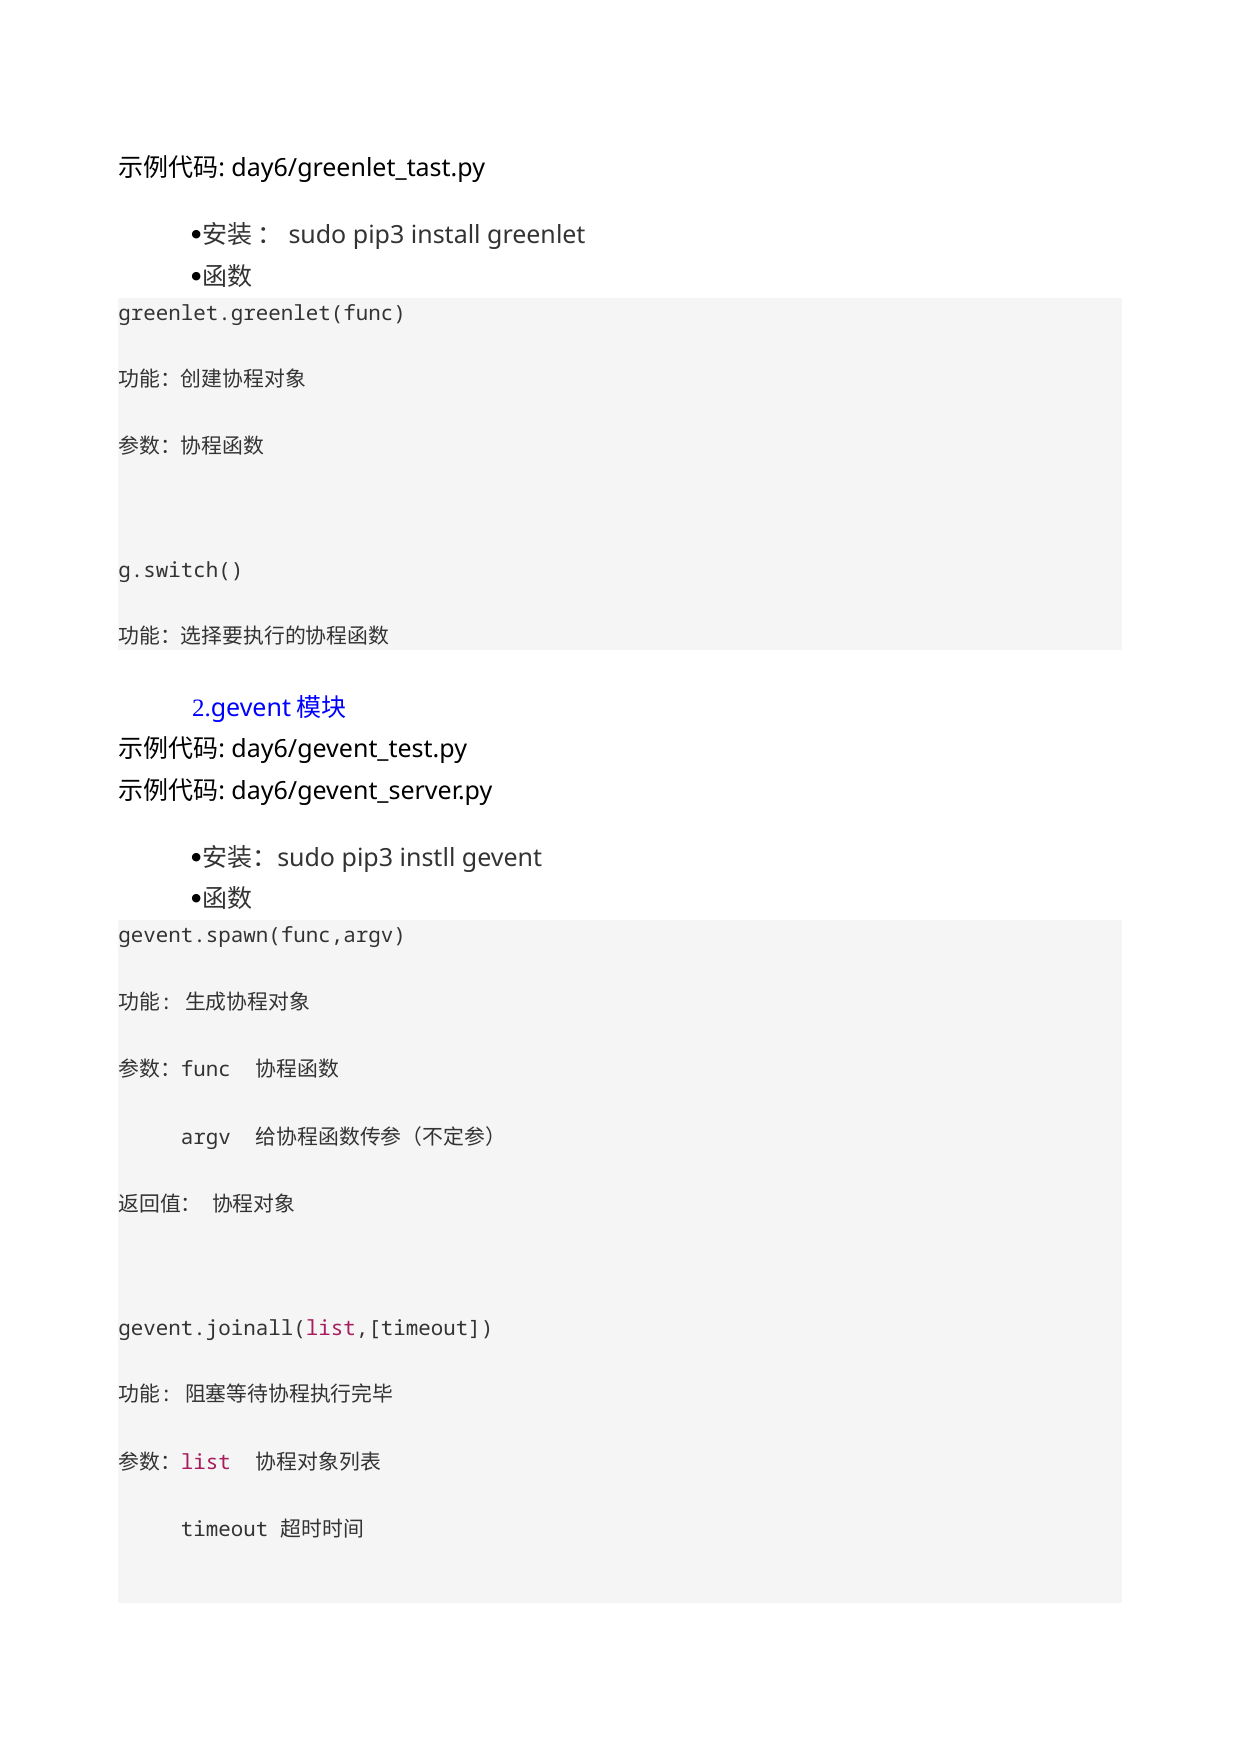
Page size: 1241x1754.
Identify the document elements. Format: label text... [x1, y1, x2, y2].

text 参数：协程函数 [118, 430, 1122, 460]
text timeout 超时时间 [118, 1512, 1122, 1543]
text 示例代码: day6/gevent_test.py 示例代码: day6/gevent_server.py [118, 729, 1122, 807]
text 返回值： 协程对象 [118, 1187, 1122, 1218]
text 参数：list 协程对象列表 [118, 1445, 1122, 1475]
text greenlet.greenlet(func) [118, 298, 1122, 326]
list gevent模块 [192, 687, 1122, 723]
text g.switch() [118, 555, 1122, 583]
list 安装：sudo pip3 instll gevent [192, 837, 1122, 873]
list 函数 [192, 256, 1122, 292]
text gevent.joinall(list,[timeout]) [118, 1313, 1122, 1341]
text 功能：选择要执行的协程函数 [118, 620, 1122, 650]
text gevent.spawn(func,argv) [118, 920, 1122, 949]
text 功能：创建协程对象 [118, 362, 1122, 393]
text 功能: 生成协程对象 [118, 985, 1122, 1016]
text 功能: 阻塞等待协程执行完毕 [118, 1377, 1122, 1408]
text argv 给协程函数传参（不定参） [118, 1120, 1122, 1150]
list 函数 [192, 879, 1122, 915]
text 示例代码: day6/greenlet_tast.py [118, 148, 1122, 184]
text 参数：func 协程函数 [118, 1053, 1122, 1083]
list 安装 ： sudo pip3 install greenlet [192, 214, 1122, 251]
